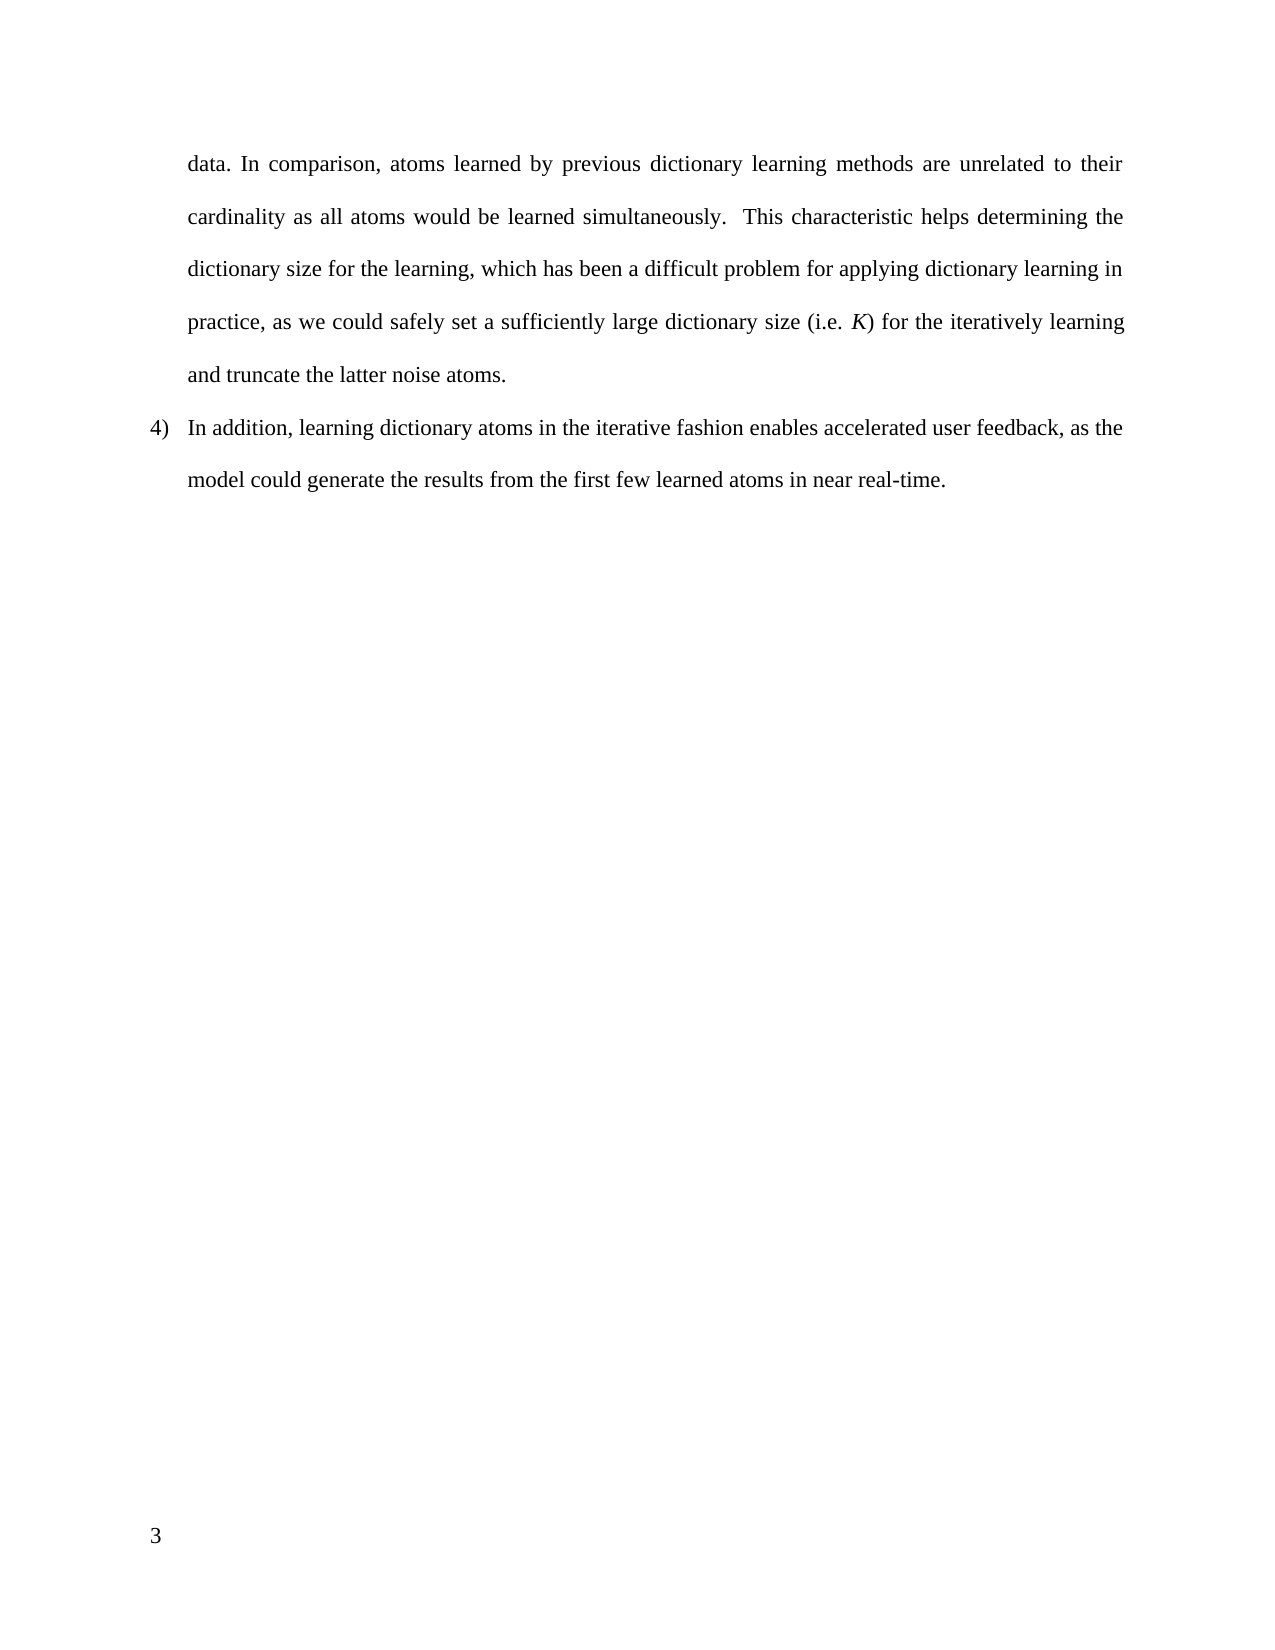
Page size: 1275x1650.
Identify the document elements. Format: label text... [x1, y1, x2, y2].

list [150, 150, 1125, 387]
list In addition, learning dictionary atoms in the iterative fashion enables accelerated user feedback, as the model could generate the results from the first few learned atoms in near real-time. [150, 413, 1125, 493]
